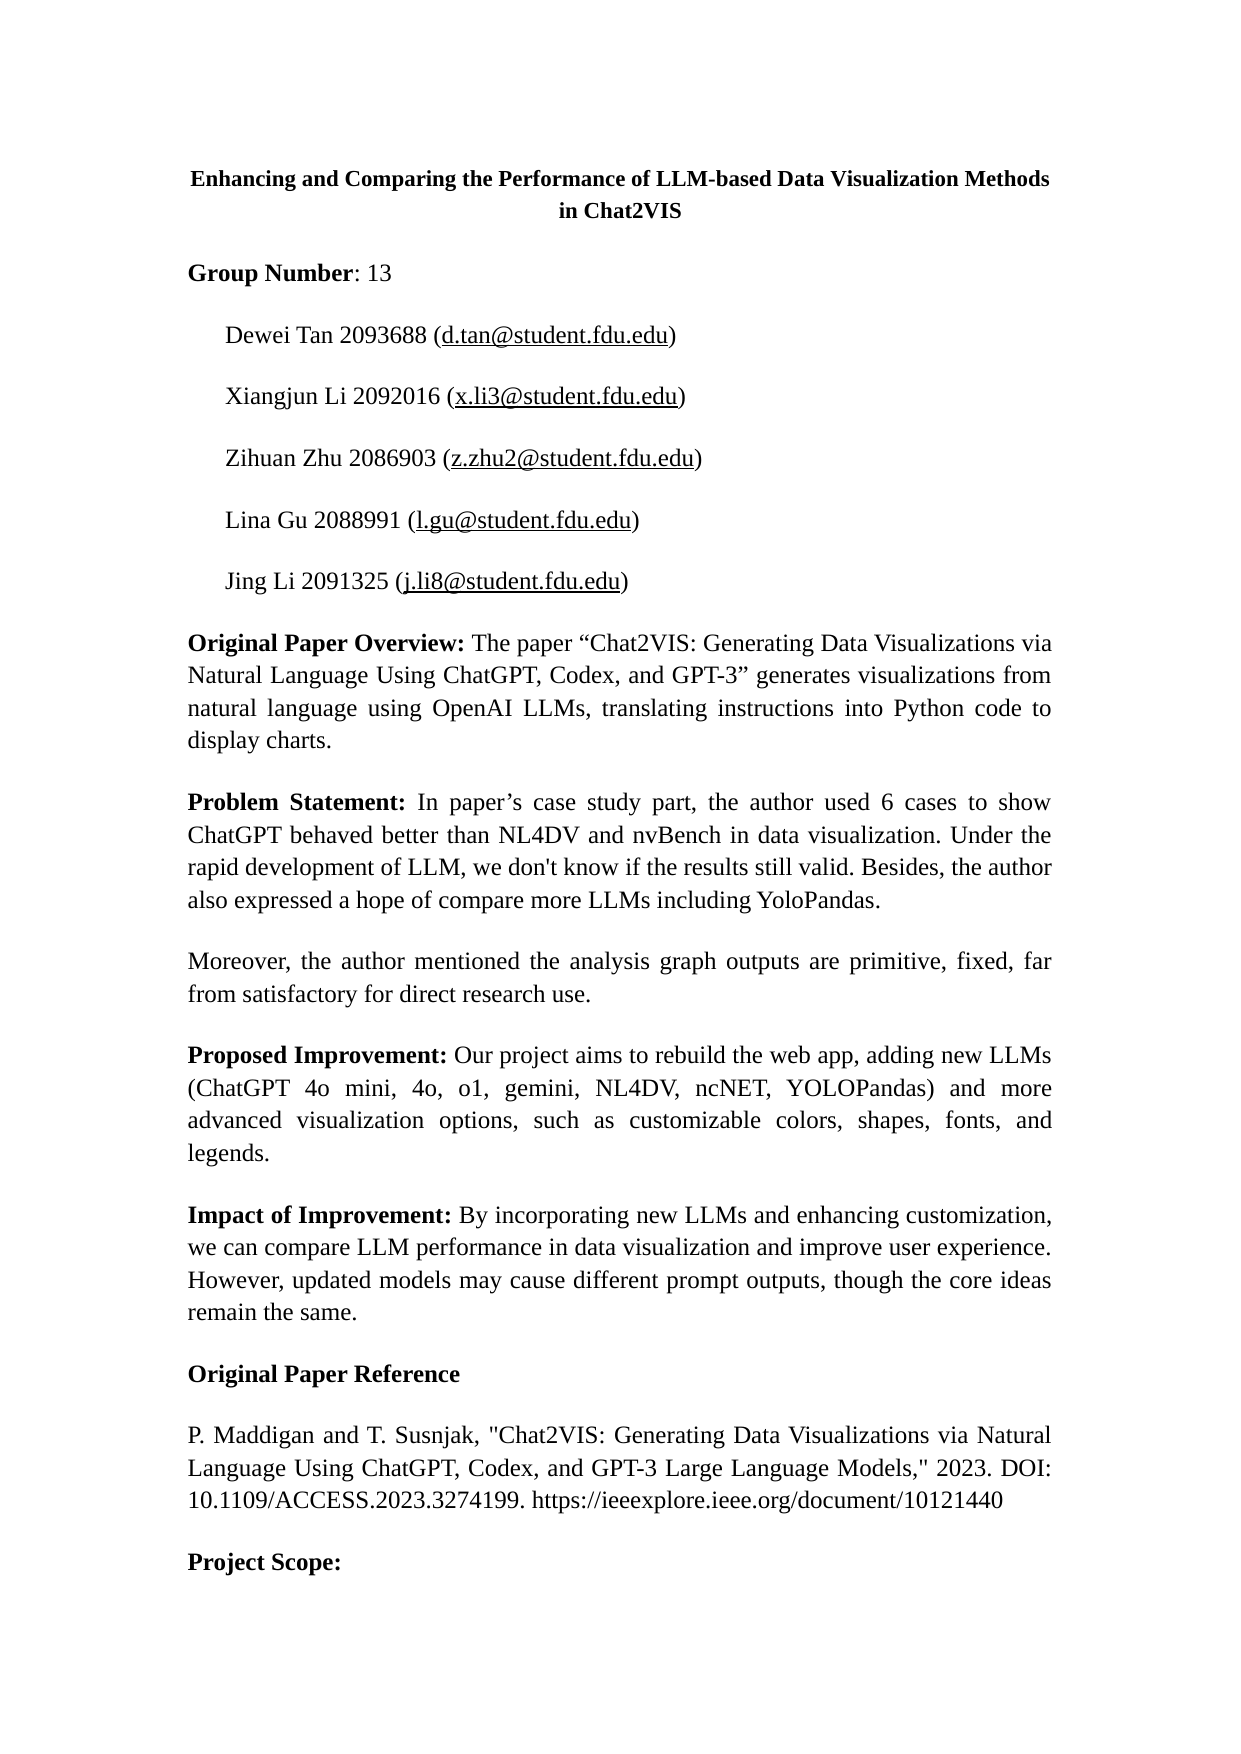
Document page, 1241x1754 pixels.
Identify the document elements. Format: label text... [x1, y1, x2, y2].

text Enhancing and Comparing the Performance of LLM-based Data Visualization Methods in Chat2VIS [187, 162, 1053, 227]
text Impact of Improvement: By incorporating new LLMs and enhancing customization, we can compare LLM performance in data visualization and improve user experience. However, updated models may cause different prompt outputs, though the core ideas remain the same. [187, 1198, 1053, 1328]
text Problem Statement: In paper’s case study part, the author used 6 cases to show ChatGPT behaved better than NL4DV and nvBench in data visualization. Under the rapid development of LLM, we don't know if the results still valid. Besides, the author also expressed a hope of compare more LLMs including YoloPandas. [187, 785, 1053, 915]
text Dewei Tan 2093688 (d.tan@student.fdu.edu) [225, 318, 1053, 350]
text Jing Li 2091325 (j.li8@student.fdu.edu) [225, 564, 1053, 597]
text Original Paper Reference [187, 1357, 1053, 1389]
text P. Maddigan and T. Susnjak, "Chat2VIS: Generating Data Visualizations via Natural Language Using ChatGPT, Codex, and GPT-3 Large Language Models," 2023. DOI: 10.1109/ACCESS.2023.3274199. https://ieeexplore.ieee.org/document/10121440 [187, 1419, 1053, 1516]
text Group Number: 13 [187, 256, 1053, 289]
text Project Scope: [187, 1545, 1053, 1578]
text Original Paper Overview: The paper “Chat2VIS: Generating Data Visualizations via Natural Language Using ChatGPT, Codex, and GPT-3” generates visualizations from natural language using OpenAI LLMs, translating instructions into Python code to display charts. [187, 626, 1053, 756]
text Zihuan Zhu 2086903 (z.zhu2@student.fdu.edu) [225, 441, 1053, 474]
text Moreover, the author mentioned the analysis graph outputs are primitive, fixed, far from satisfactory for direct research use. [187, 944, 1053, 1009]
text Proposed Improvement: Our project aims to rebuild the web app, adding new LLMs (ChatGPT 4o mini, 4o, o1, gemini, NL4DV, ncNET, YOLOPandas) and more advanced visualization options, such as customizable colors, shapes, fonts, and legends. [187, 1039, 1053, 1169]
text Lina Gu 2088991 (l.gu@student.fdu.edu) [225, 503, 1053, 535]
text Xiangjun Li 2092016 (x.li3@student.fdu.edu) [225, 379, 1053, 412]
